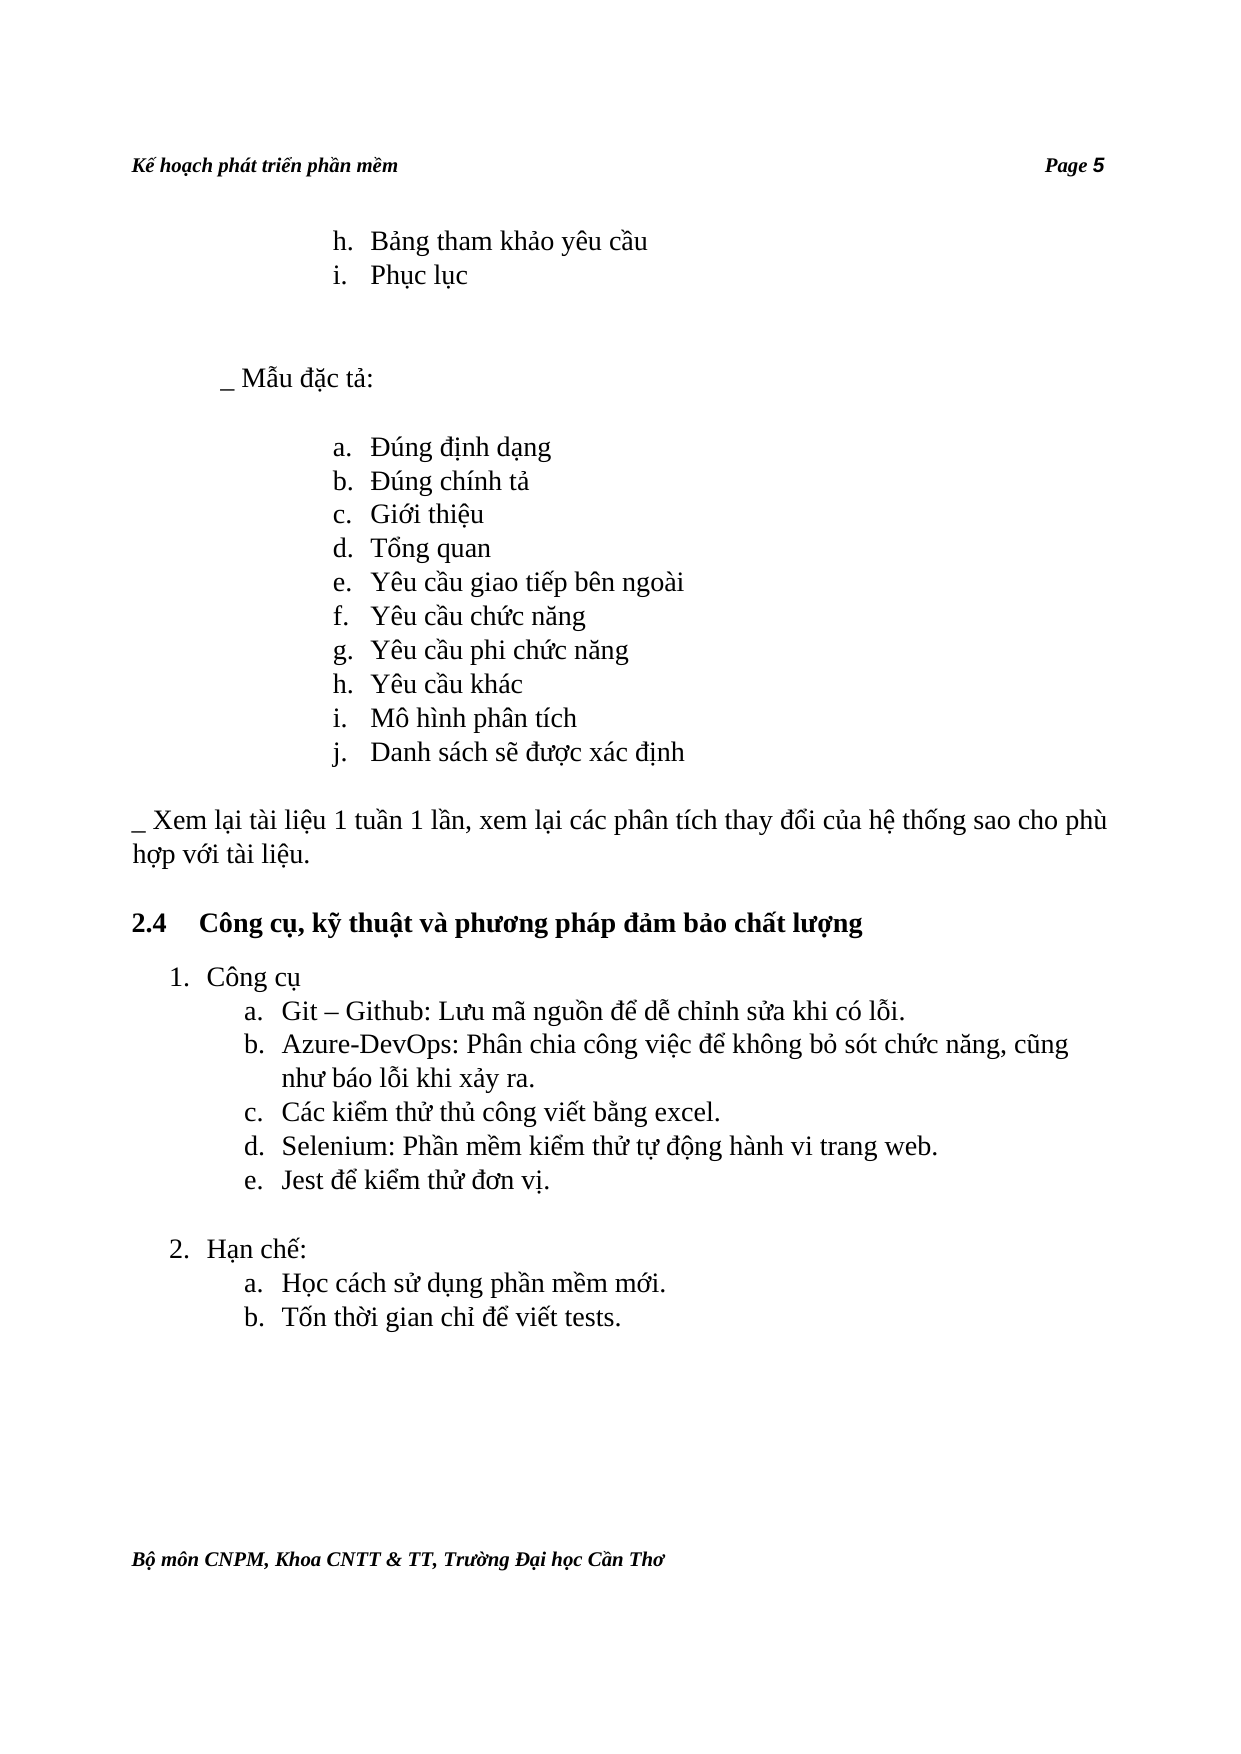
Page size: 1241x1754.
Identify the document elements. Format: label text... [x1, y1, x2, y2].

list Đúng định dạng [333, 429, 1110, 462]
list Hạn chế: [169, 1232, 1110, 1264]
list Công cụ [169, 960, 1110, 992]
list Bảng tham khảo yêu cầu [333, 224, 1110, 256]
list Azure-DevOps: Phân chia công việc để không bỏ sót chức năng, cũng như báo lỗi khi xảy ra. [244, 1028, 1110, 1094]
list Mô hình phân tích [333, 701, 1110, 734]
list Yêu cầu phi chức năng [333, 633, 1110, 666]
list Yêu cầu chức năng [333, 599, 1110, 632]
list Tổng quan [333, 531, 1110, 564]
list Tốn thời gian chỉ để viết tests. [244, 1300, 1110, 1332]
list Selenium: Phần mềm kiểm thử tự động hành vi trang web. [244, 1129, 1110, 1162]
subtitle Công cụ, kỹ thuật và phương pháp đảm bảo chất lượng [131, 906, 1110, 938]
list Học cách sử dụng phần mềm mới. [244, 1266, 1110, 1298]
list Phục lục [333, 258, 1110, 290]
text _ Xem lại tài liệu 1 tuần 1 lần, xem lại các phân tích thay đổi của hệ thống sao cho phù hợp với tài liệu. [131, 803, 1110, 870]
list Git – Github: Lưu mã nguồn để dễ chỉnh sửa khi có lỗi. [244, 994, 1110, 1026]
list Yêu cầu giao tiếp bên ngoài [333, 565, 1110, 598]
list Yêu cầu khác [333, 667, 1110, 700]
list Giới thiệu [333, 497, 1110, 530]
list Đúng chính tả [333, 463, 1110, 496]
text _ Mẫu đặc tả: [220, 361, 1110, 393]
list Các kiểm thử thủ công viết bằng excel. [244, 1096, 1110, 1128]
list Danh sách sẽ được xác định [333, 735, 1110, 768]
list Jest để kiểm thử đơn vị. [244, 1163, 1110, 1196]
